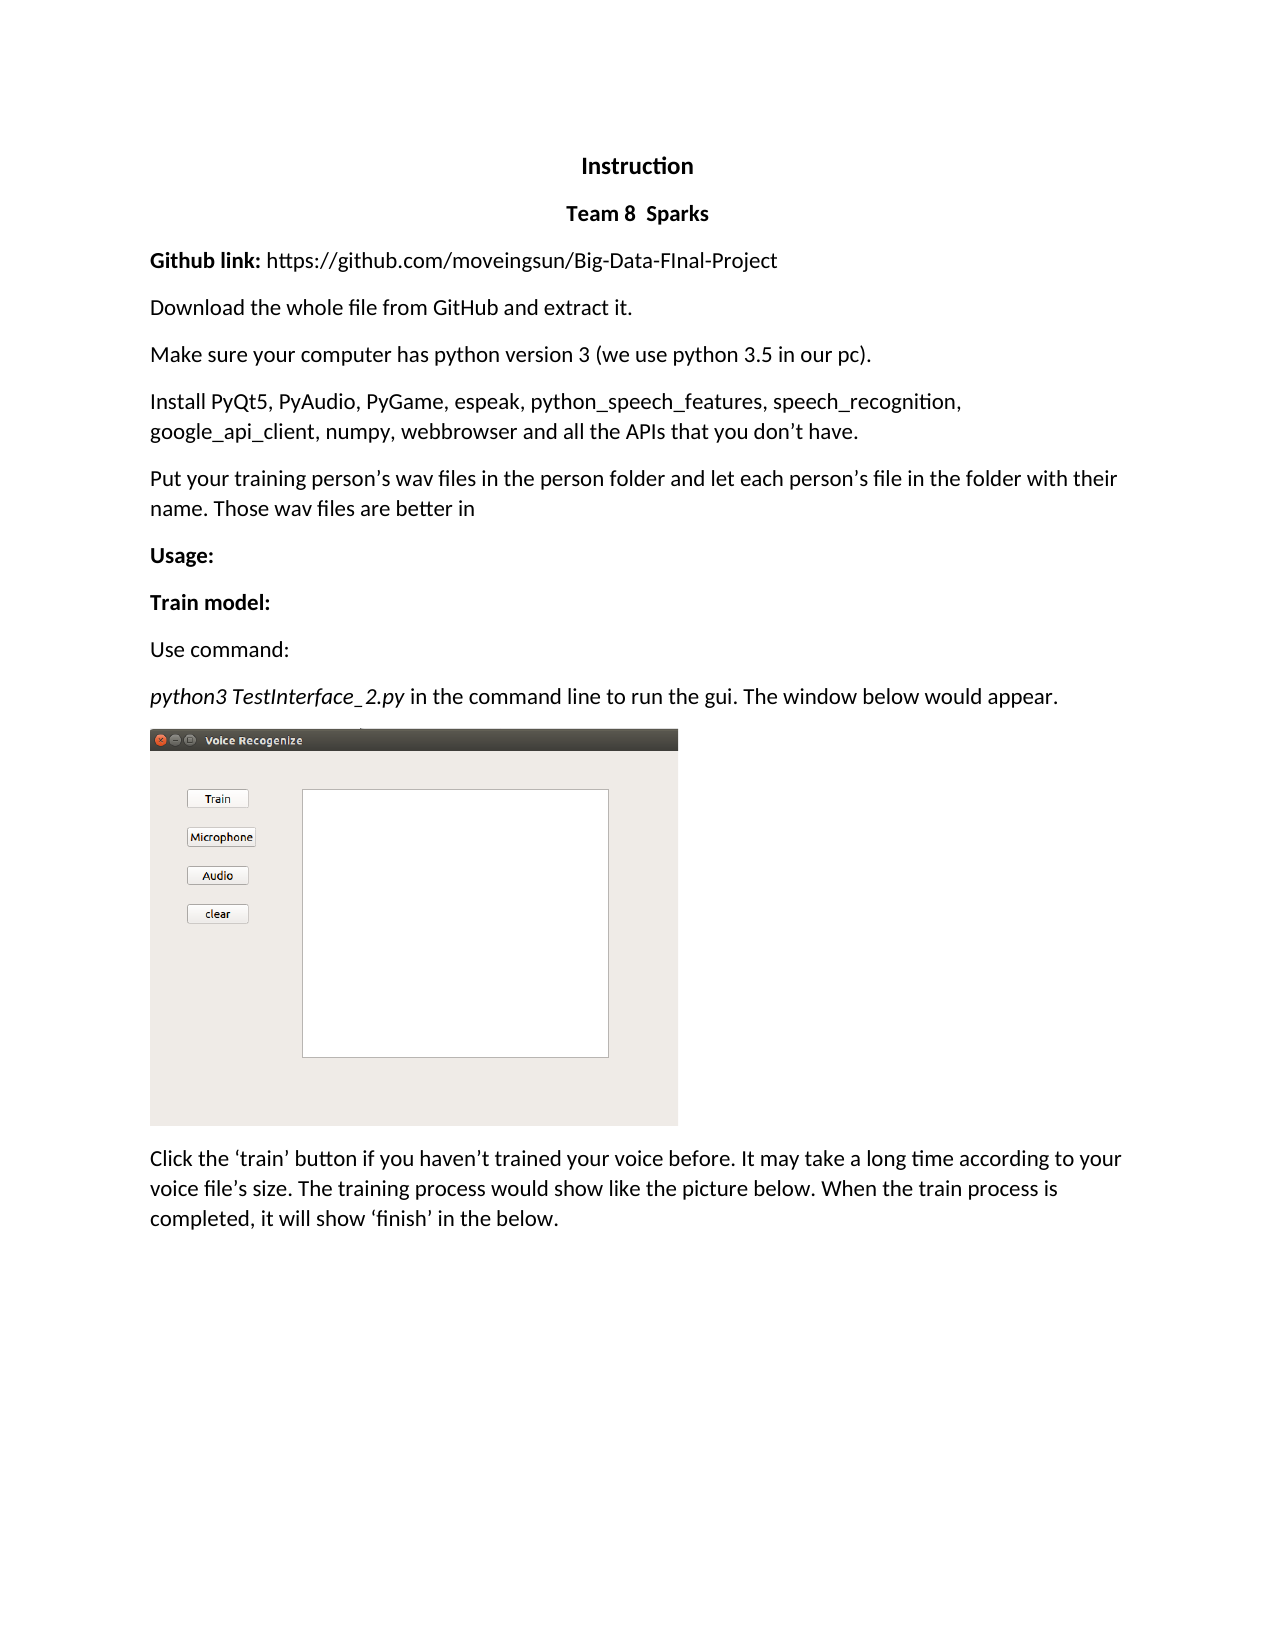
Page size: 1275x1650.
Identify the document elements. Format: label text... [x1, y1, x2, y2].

text Github link: https://github.com/moveingsun/Big-Data-FInal-Project [150, 246, 1125, 274]
text Train model: [150, 588, 1125, 616]
text python3 TestInterface_2.py in the command line to run the gui. The window below would appear. [150, 682, 1125, 710]
text Make sure your computer has python version 3 (we use python 3.5 in our pc). [150, 340, 1125, 368]
text Put your training person’s wav files in the person folder and let each person’s file in the folder with their name. Those wav files are better in [150, 464, 1125, 522]
text Use command: [150, 635, 1125, 663]
picture [150, 728, 679, 1126]
text Usage: [150, 541, 1125, 569]
text Instruction [150, 150, 1125, 181]
text Install PyQt5, PyAudio, PyGame, espeak, python_speech_features, speech_recognition, google_api_client, numpy, webbrowser and all the APIs that you don’t have. [150, 387, 1125, 445]
text Download the whole file from GitHub and extract it. [150, 293, 1125, 321]
text Team 8 Sparks [150, 199, 1125, 228]
text Click the ‘train’ button if you haven’t trained your voice before. It may take a long time according to your voice file’s size. The training process would show like the picture below. When the train process is completed, it will show ‘finish’ in the below. [150, 1144, 1125, 1232]
